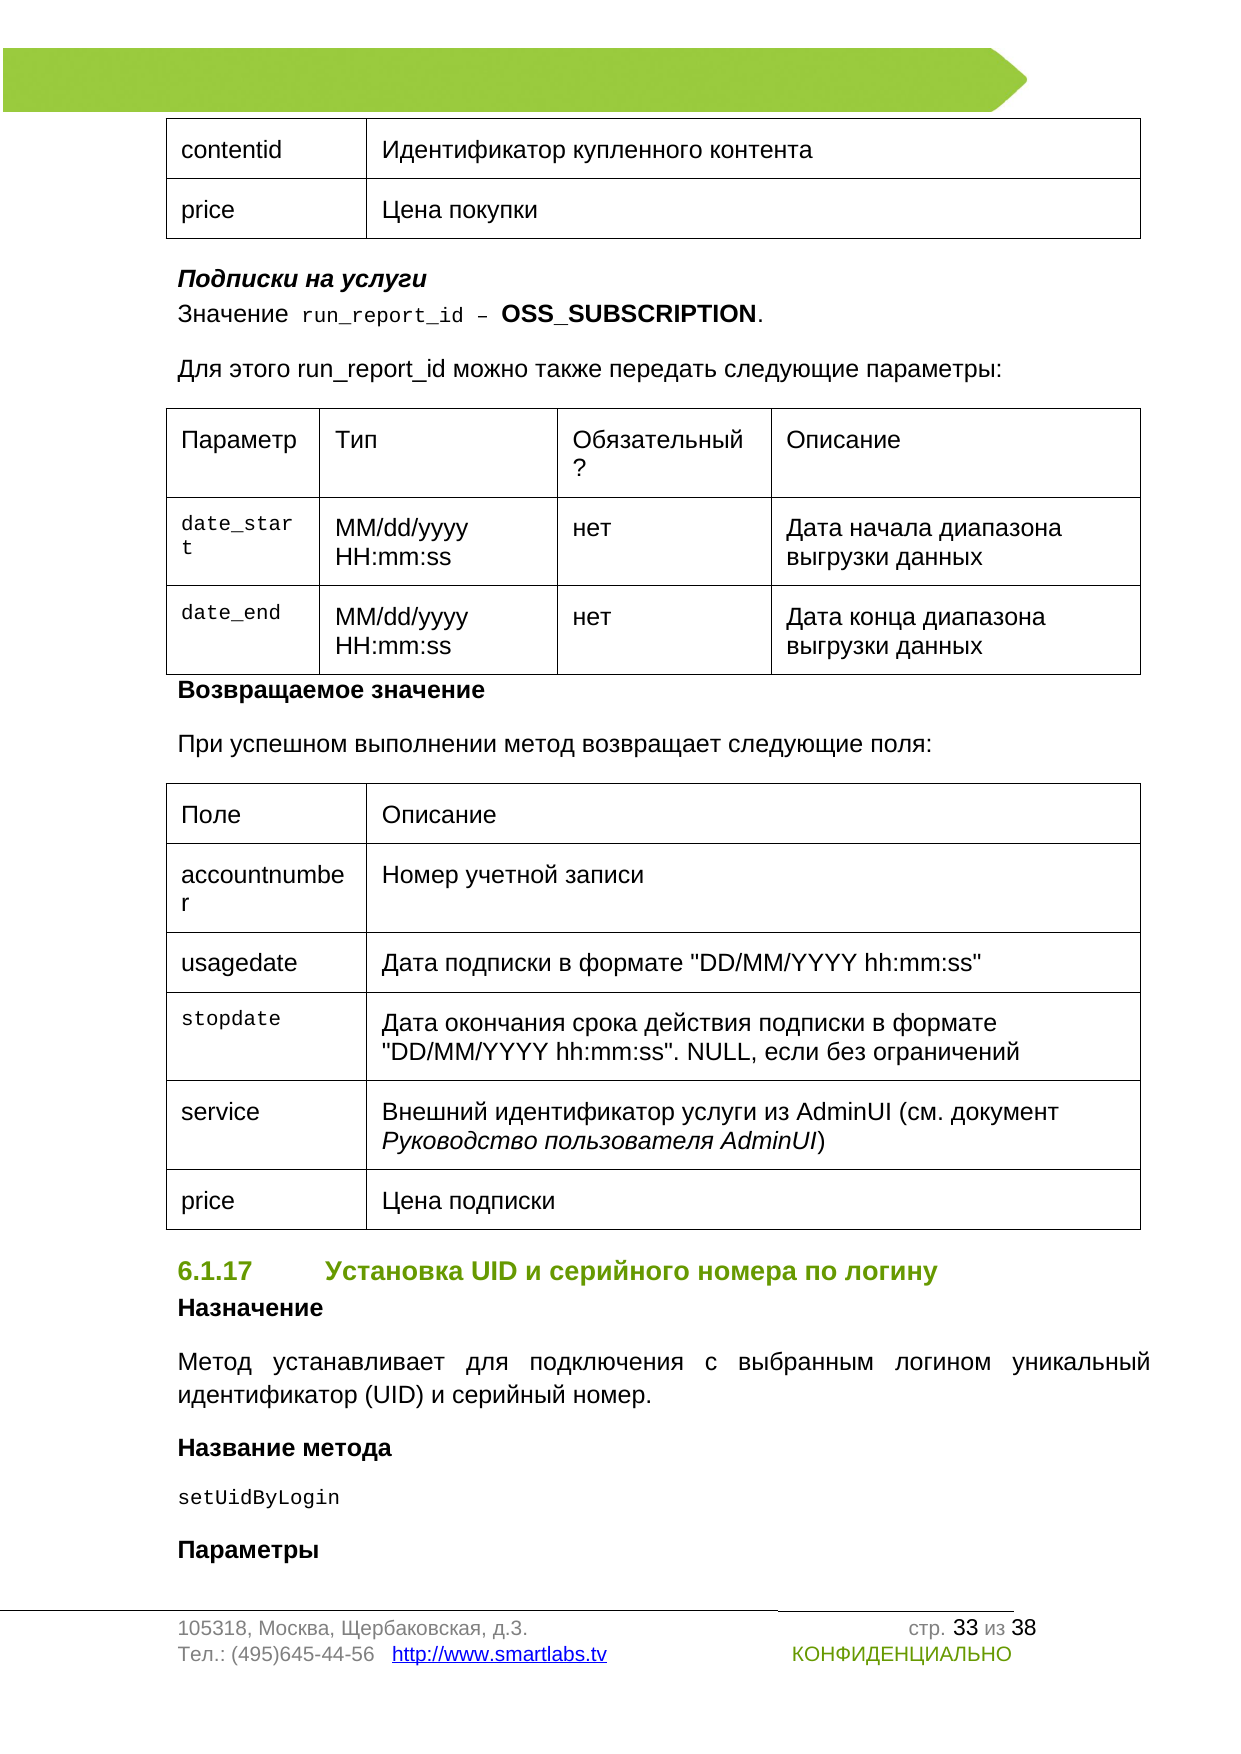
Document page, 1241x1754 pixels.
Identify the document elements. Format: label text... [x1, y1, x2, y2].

table_cell MM/dd/yyyy HH:mm:ss [320, 586, 557, 674]
table_cell Дата подписки в формате "DD/MM/YYYY hh:mm:ss" [367, 933, 1140, 992]
table_cell accountnumber [167, 844, 366, 932]
subtitle Подписки на услуги [177, 264, 1152, 293]
table_cell Цена подписки [367, 1170, 1140, 1229]
table_cell Номер учетной записи [367, 844, 1140, 932]
table_header Тип [320, 409, 557, 497]
text Значение run_report_id – OSS_SUBSCRIPTION. [177, 299, 1152, 329]
table_cell MM/dd/yyyy HH:mm:ss [320, 498, 557, 585]
table_cell date_end [167, 586, 319, 674]
table_header Поле [167, 784, 366, 843]
table_cell Дата окончания срока действия подписки в формате "DD/MM/YYYY hh:mm:ss". NULL, если без ограничений [367, 993, 1140, 1080]
table_cell stopdate [167, 993, 366, 1080]
table_cell нет [558, 498, 771, 585]
table_header Обязательный? [558, 409, 771, 497]
text Возвращаемое значение [177, 675, 1152, 704]
table_cell price [167, 1170, 366, 1229]
text setUidByLogin [177, 1487, 1152, 1511]
text Назначение [177, 1293, 1152, 1321]
table_cell Дата начала диапазона выгрузки данных [772, 498, 1140, 585]
text Для этого run_report_id можно также передать следующие параметры: [177, 354, 1152, 383]
table_cell contentid [167, 119, 366, 178]
table_header Описание [772, 409, 1140, 497]
table_cell Внешний идентификатор услуги из AdminUI (см. документ Руководство пользователя AdminUI) [367, 1081, 1140, 1169]
text Метод устанавливает для подключения с выбранным логином уникальный идентификатор (UID) и серийный номер. [177, 1347, 1152, 1408]
picture [3, 48, 1029, 112]
table_header Описание [367, 784, 1140, 843]
table_header Параметр [167, 409, 319, 497]
table_cell Дата конца диапазона выгрузки данных [772, 586, 1140, 674]
table_cell usagedate [167, 933, 366, 992]
table_cell нет [558, 586, 771, 674]
table_cell Идентификатор купленного контента [367, 119, 1140, 178]
text Параметры [177, 1535, 1152, 1564]
subtitle Установка UID и серийного номера по логину [177, 1255, 1152, 1286]
table_cell service [167, 1081, 366, 1169]
table_cell price [167, 179, 366, 238]
text Название метода [177, 1433, 1152, 1462]
table_cell Цена покупки [367, 179, 1140, 238]
table_cell date_start [167, 498, 319, 585]
text При успешном выполнении метод возвращает следующие поля: [177, 729, 1152, 758]
